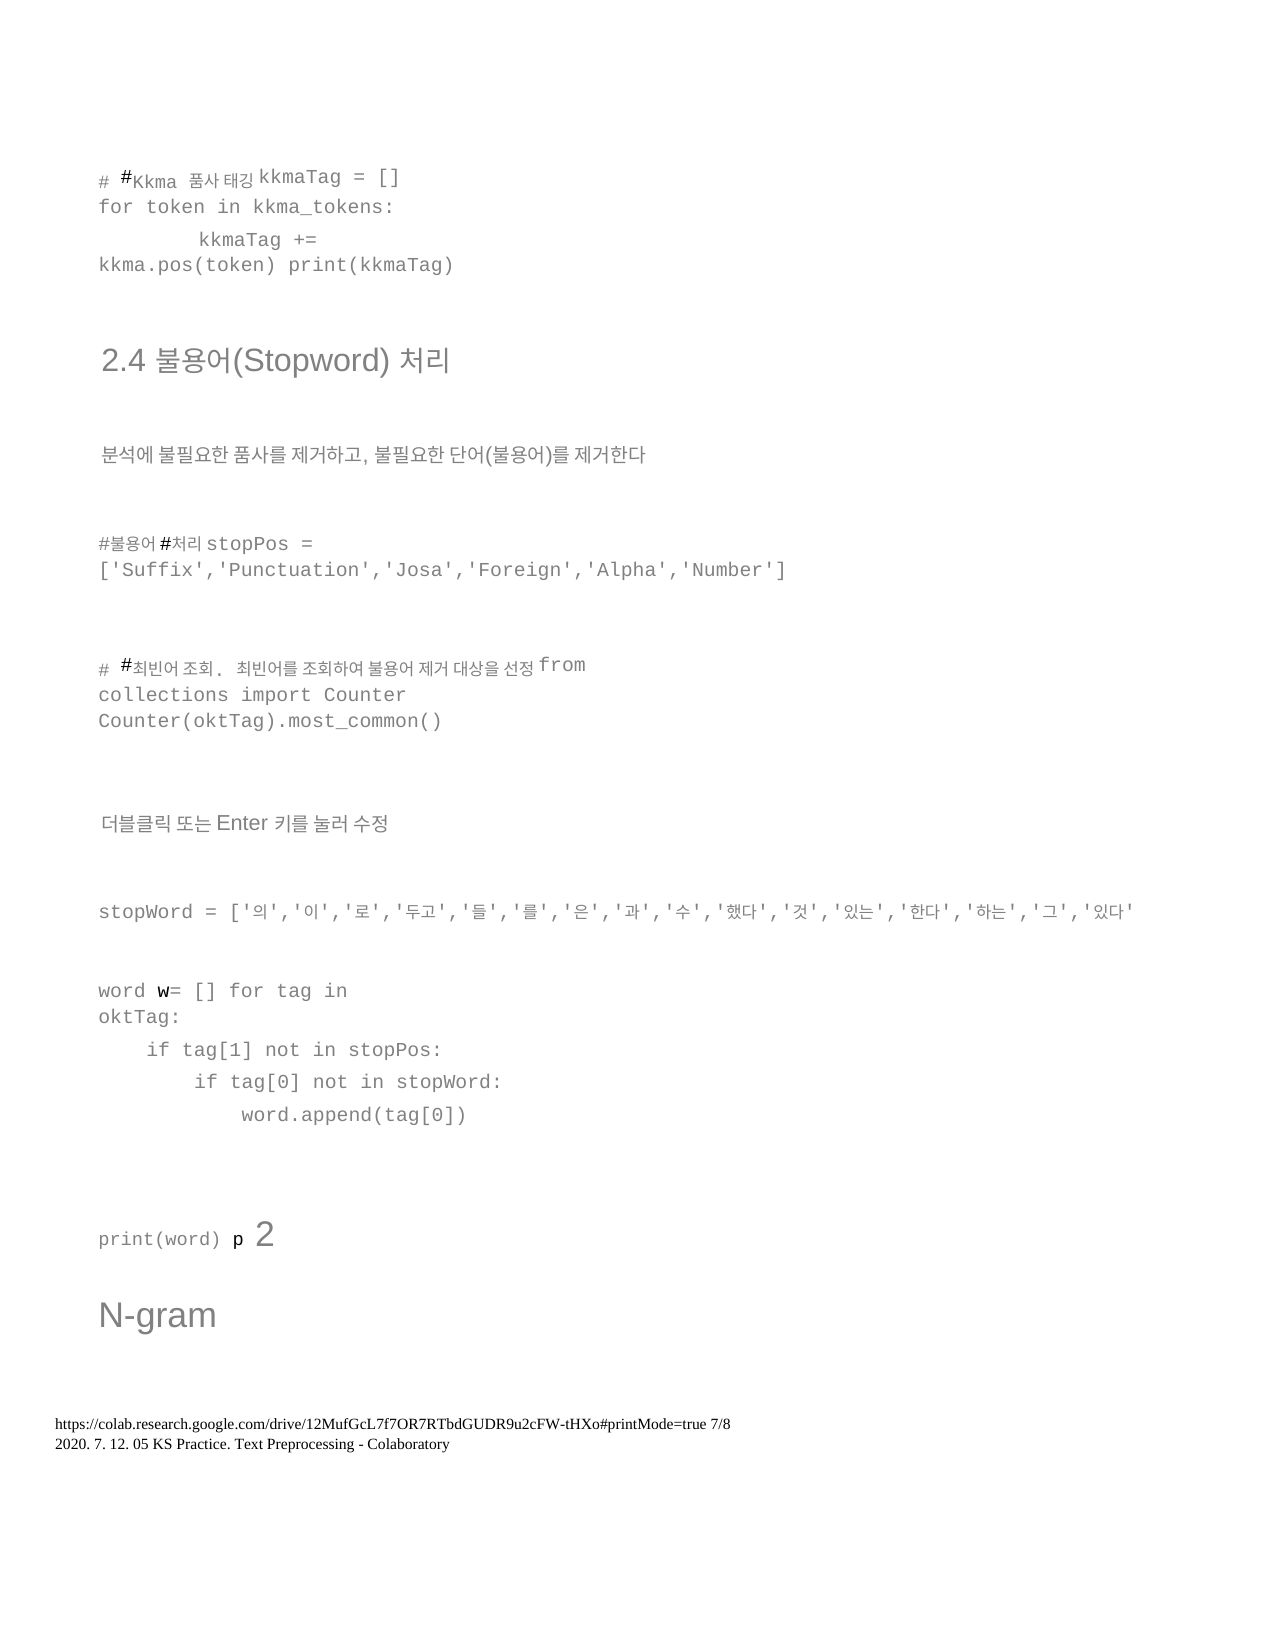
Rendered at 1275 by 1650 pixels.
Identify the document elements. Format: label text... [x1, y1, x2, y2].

text 2020. 7. 12. 05 KS Practice. Text Preprocessing - Colaboratory [55, 1435, 896, 1453]
text word w= [] for tag in oktTag: [98, 981, 349, 1029]
text 2.4 불용어(Stopword) 처리 [101, 339, 502, 380]
text https://colab.research.google.com/drive/12MufGcL7f7OR7RTbdGUDR9u2cFW-tHXo#printMode=true 7/8 [55, 1414, 1220, 1432]
text 분석에 불필요한 품사를 제거하고, 불필요한 단어(불용어)를 제거한다 [101, 420, 742, 468]
text stopWord = ['의','이','로','두고','들','를','은','과','수','했다','것','있는','한다','하는','그','있다' [98, 899, 1218, 925]
text 더블클릭 또는 Enter 키를 눌러 수정 [101, 789, 454, 837]
text word.append(tag[0]) [241, 1105, 505, 1127]
text # #Kkma 품사 태깅 kkmaTag = [] for token in kkma_tokens: [98, 150, 433, 219]
text if tag[1] not in stopPos: [146, 1039, 481, 1062]
text if tag[0] not in stopWord: [194, 1072, 541, 1095]
text print(word) p 2 N-gram [98, 1183, 288, 1335]
text kkmaTag += kkma.pos(token) print(kkmaTag) [98, 229, 493, 278]
text # #최빈어 조회. 최빈어를 조회하여 불용어 제거 대상을 선정 from collections import Counter Counter(oktTag).most_common() [98, 638, 650, 733]
text #불용어 #처리 stopPos = ['Suffix','Punctuation','Josa','Foreign','Alpha','Number'] [98, 531, 947, 582]
